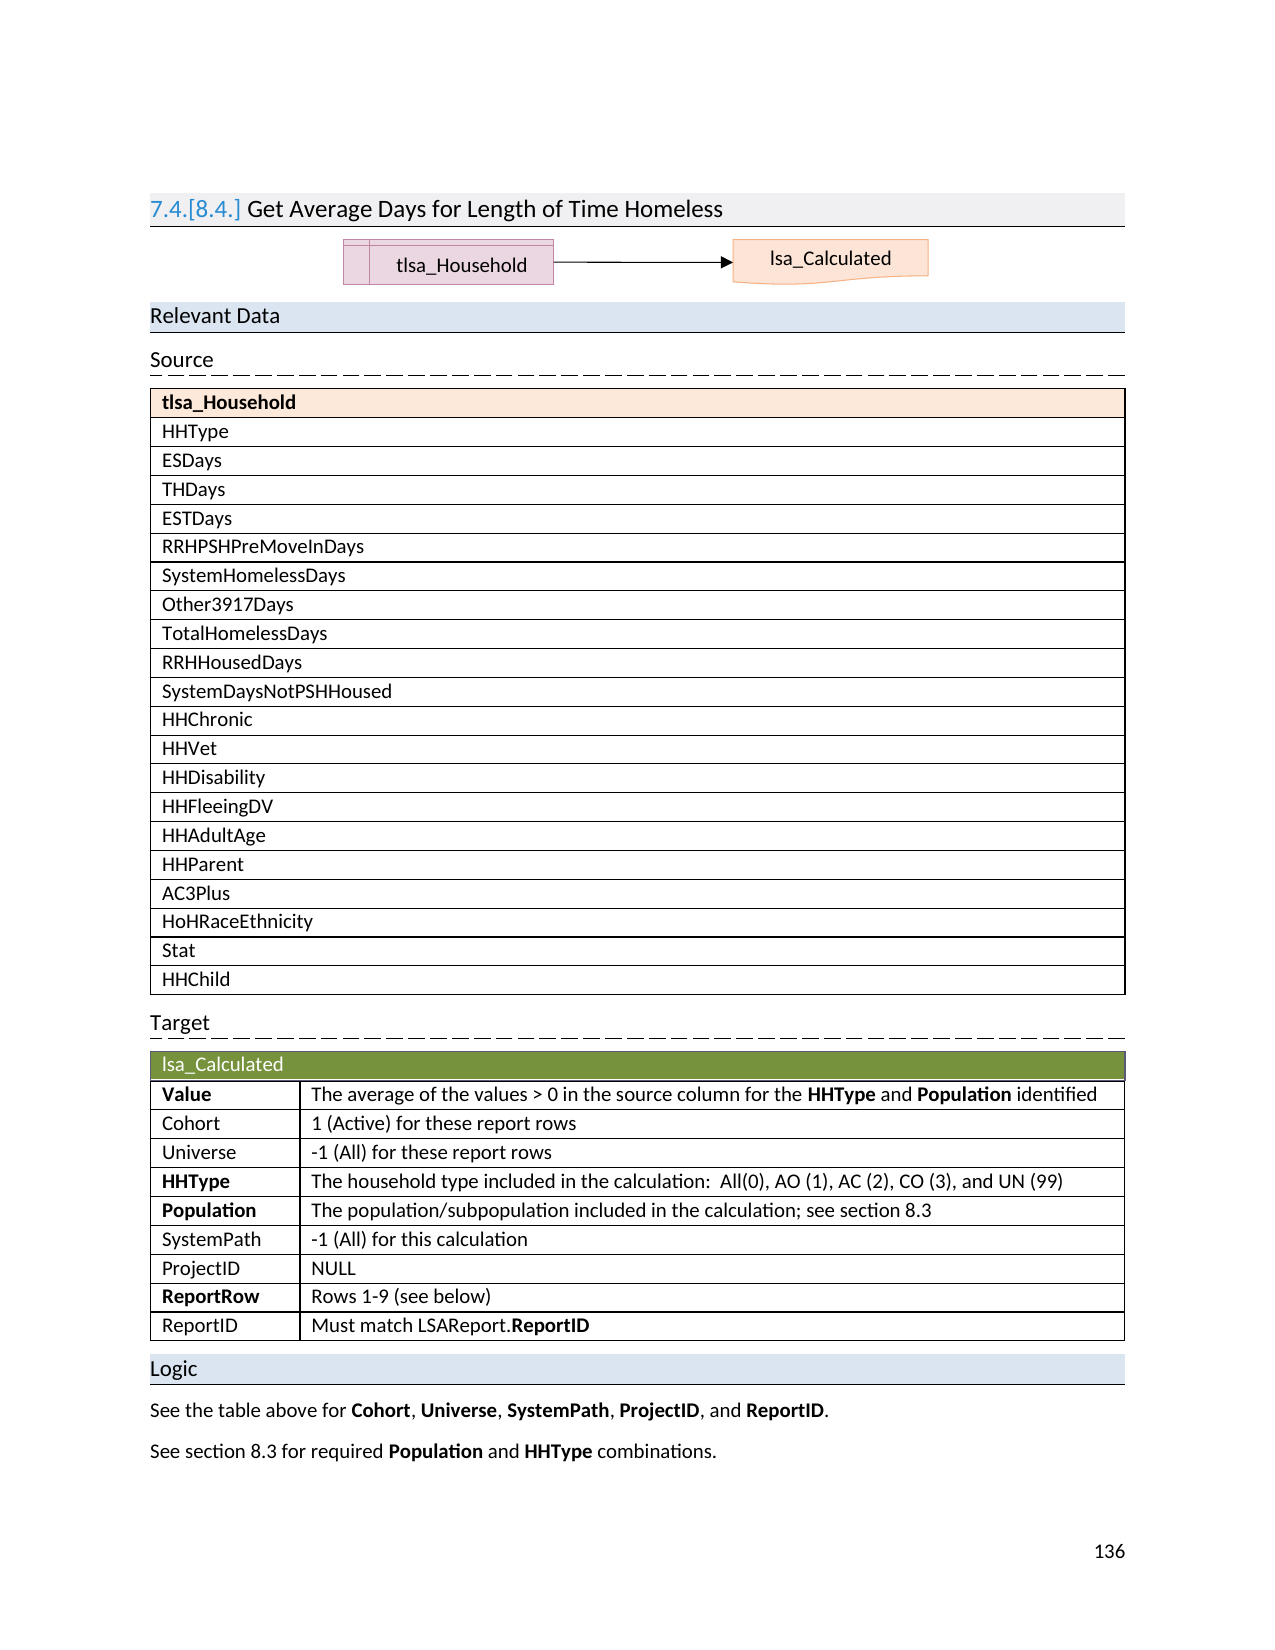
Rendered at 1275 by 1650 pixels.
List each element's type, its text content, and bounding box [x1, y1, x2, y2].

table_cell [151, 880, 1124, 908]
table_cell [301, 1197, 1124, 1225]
subtitle Relevant Data [150, 302, 1125, 332]
subtitle Source [150, 345, 1125, 376]
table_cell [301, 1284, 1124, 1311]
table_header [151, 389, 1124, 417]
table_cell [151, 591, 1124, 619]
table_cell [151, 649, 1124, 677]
text See the table above for Cohort, Universe, SystemPath, ProjectID, and ReportID. [150, 1397, 1125, 1423]
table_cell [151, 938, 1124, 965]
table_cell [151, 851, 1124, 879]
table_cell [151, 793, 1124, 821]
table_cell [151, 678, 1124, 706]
subtitle Logic [150, 1354, 1125, 1384]
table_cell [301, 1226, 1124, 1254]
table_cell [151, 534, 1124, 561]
subtitle Get Average Days for Length of Time Homeless [150, 193, 1125, 226]
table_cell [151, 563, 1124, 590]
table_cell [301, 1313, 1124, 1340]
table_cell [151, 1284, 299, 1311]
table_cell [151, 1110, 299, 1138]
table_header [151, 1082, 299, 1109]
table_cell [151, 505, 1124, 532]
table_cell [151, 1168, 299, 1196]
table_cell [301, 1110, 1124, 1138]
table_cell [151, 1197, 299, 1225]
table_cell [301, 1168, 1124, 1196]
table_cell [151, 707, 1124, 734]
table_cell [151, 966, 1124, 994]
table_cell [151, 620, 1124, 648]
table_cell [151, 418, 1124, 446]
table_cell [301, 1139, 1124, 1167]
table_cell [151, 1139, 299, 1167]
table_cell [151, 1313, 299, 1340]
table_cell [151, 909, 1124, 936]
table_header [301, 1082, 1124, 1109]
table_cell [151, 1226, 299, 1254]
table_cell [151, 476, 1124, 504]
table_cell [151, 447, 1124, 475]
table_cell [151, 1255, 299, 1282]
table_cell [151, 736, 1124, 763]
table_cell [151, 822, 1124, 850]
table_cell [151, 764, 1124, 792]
subtitle Target [150, 1008, 1125, 1039]
text See section 8.3 for required Population and HHType combinations. [150, 1438, 1125, 1463]
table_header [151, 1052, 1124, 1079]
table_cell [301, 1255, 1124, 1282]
